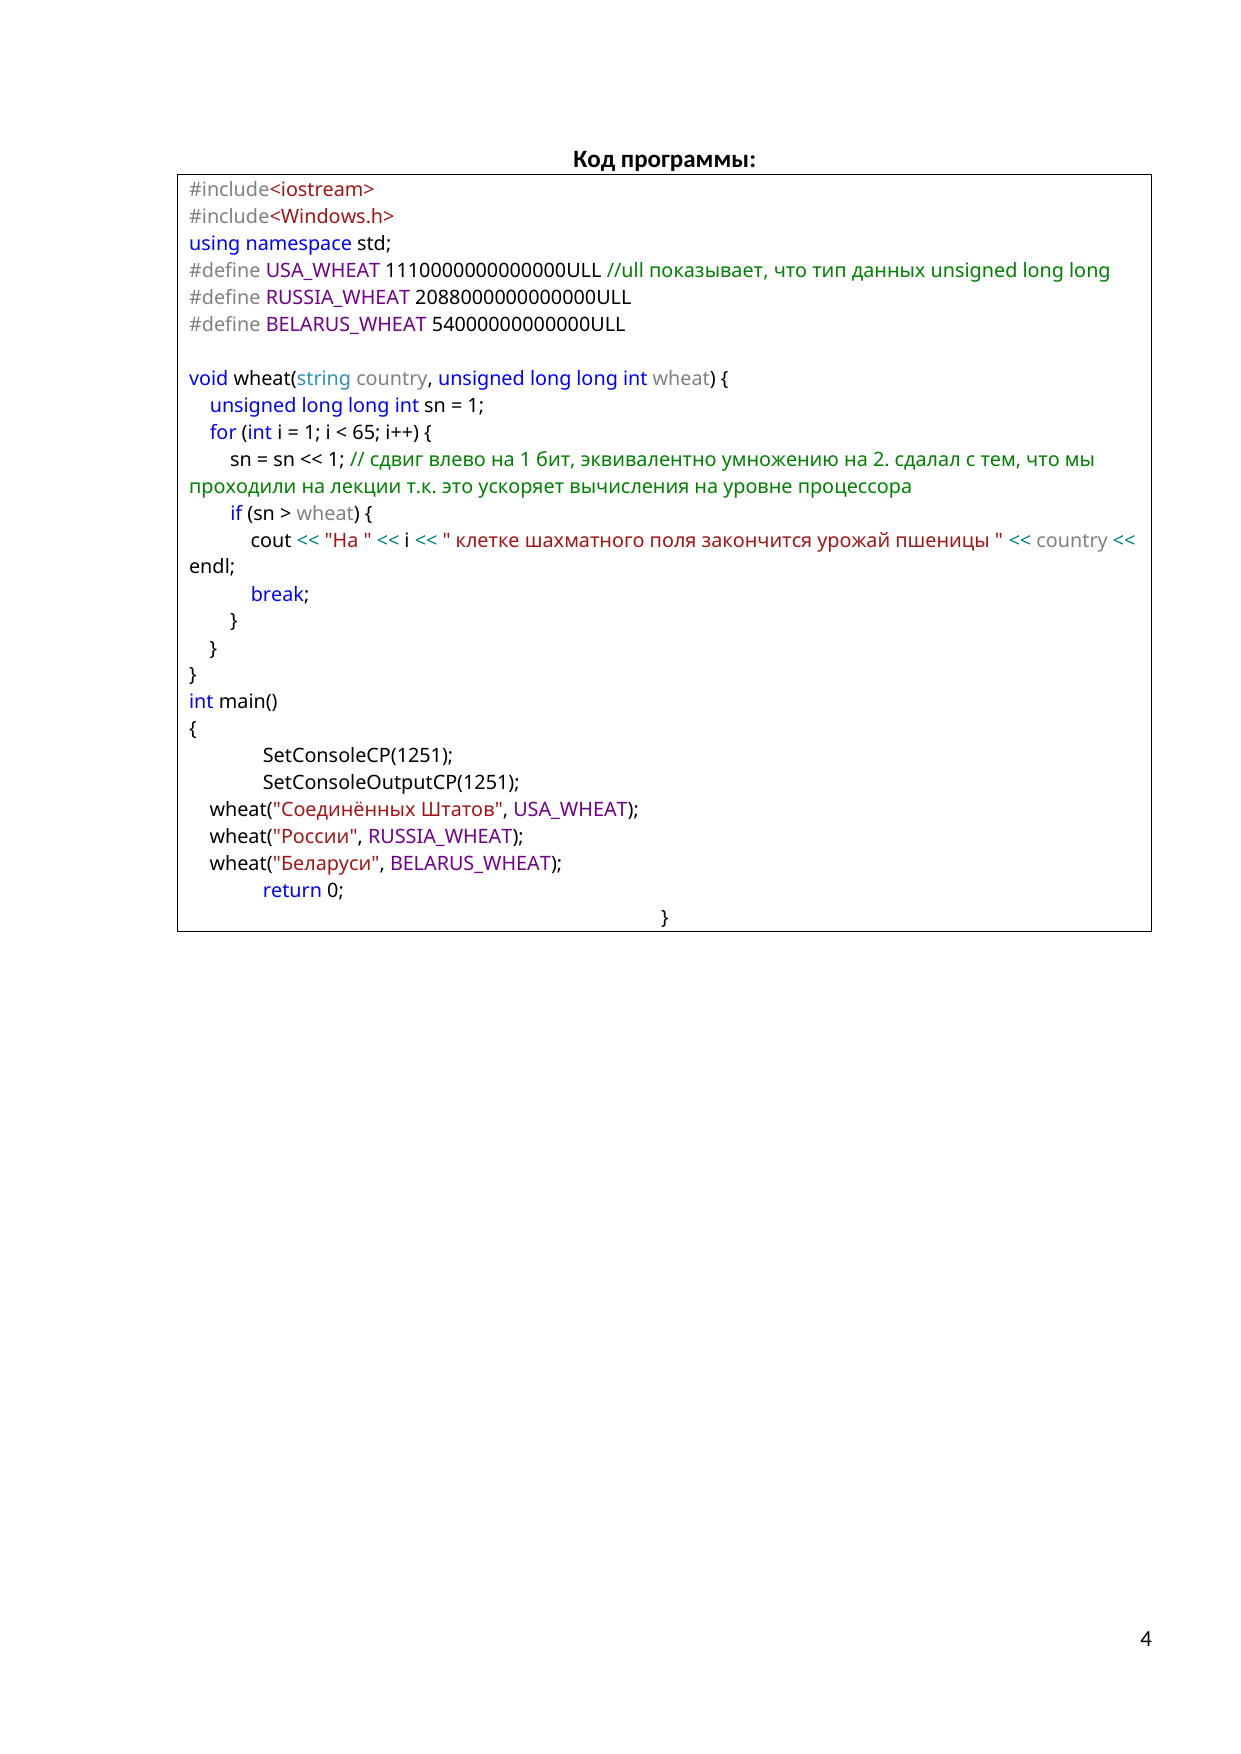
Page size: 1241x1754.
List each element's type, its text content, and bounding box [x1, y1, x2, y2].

text Код программы: [177, 143, 1152, 174]
table_header #include<iostream> #include<Windows.h> using namespace std; #define USA_WHEAT 1110000000000000ULL //ull показывает, что тип данных unsigned long long #define RUSSIA_WHEAT 2088000000000000ULL #define BELARUS_WHEAT 54000000000000ULL void wheat(string country, unsigned long long int wheat) { unsigned long long int sn = 1; for (int i = 1; i < 65; i++) { sn = sn << 1; // сдвиг влево на 1 бит, эквивалентно умножению на 2. сдалал с тем, что мы проходили на лекции т.к. это ускоряет вычисления на уровне процессора if (sn > wheat) { cout << "На " << i << " клетке шахматного поля закончится урожай пшеницы " << country << endl; break; } } } int main() { SetConsoleCP(1251); SetConsoleOutputCP(1251); wheat("Соединённых Штатов", USA_WHEAT); wheat("России", RUSSIA_WHEAT); wheat("Беларуси", BELARUS_WHEAT); return 0; } [178, 175, 1151, 931]
